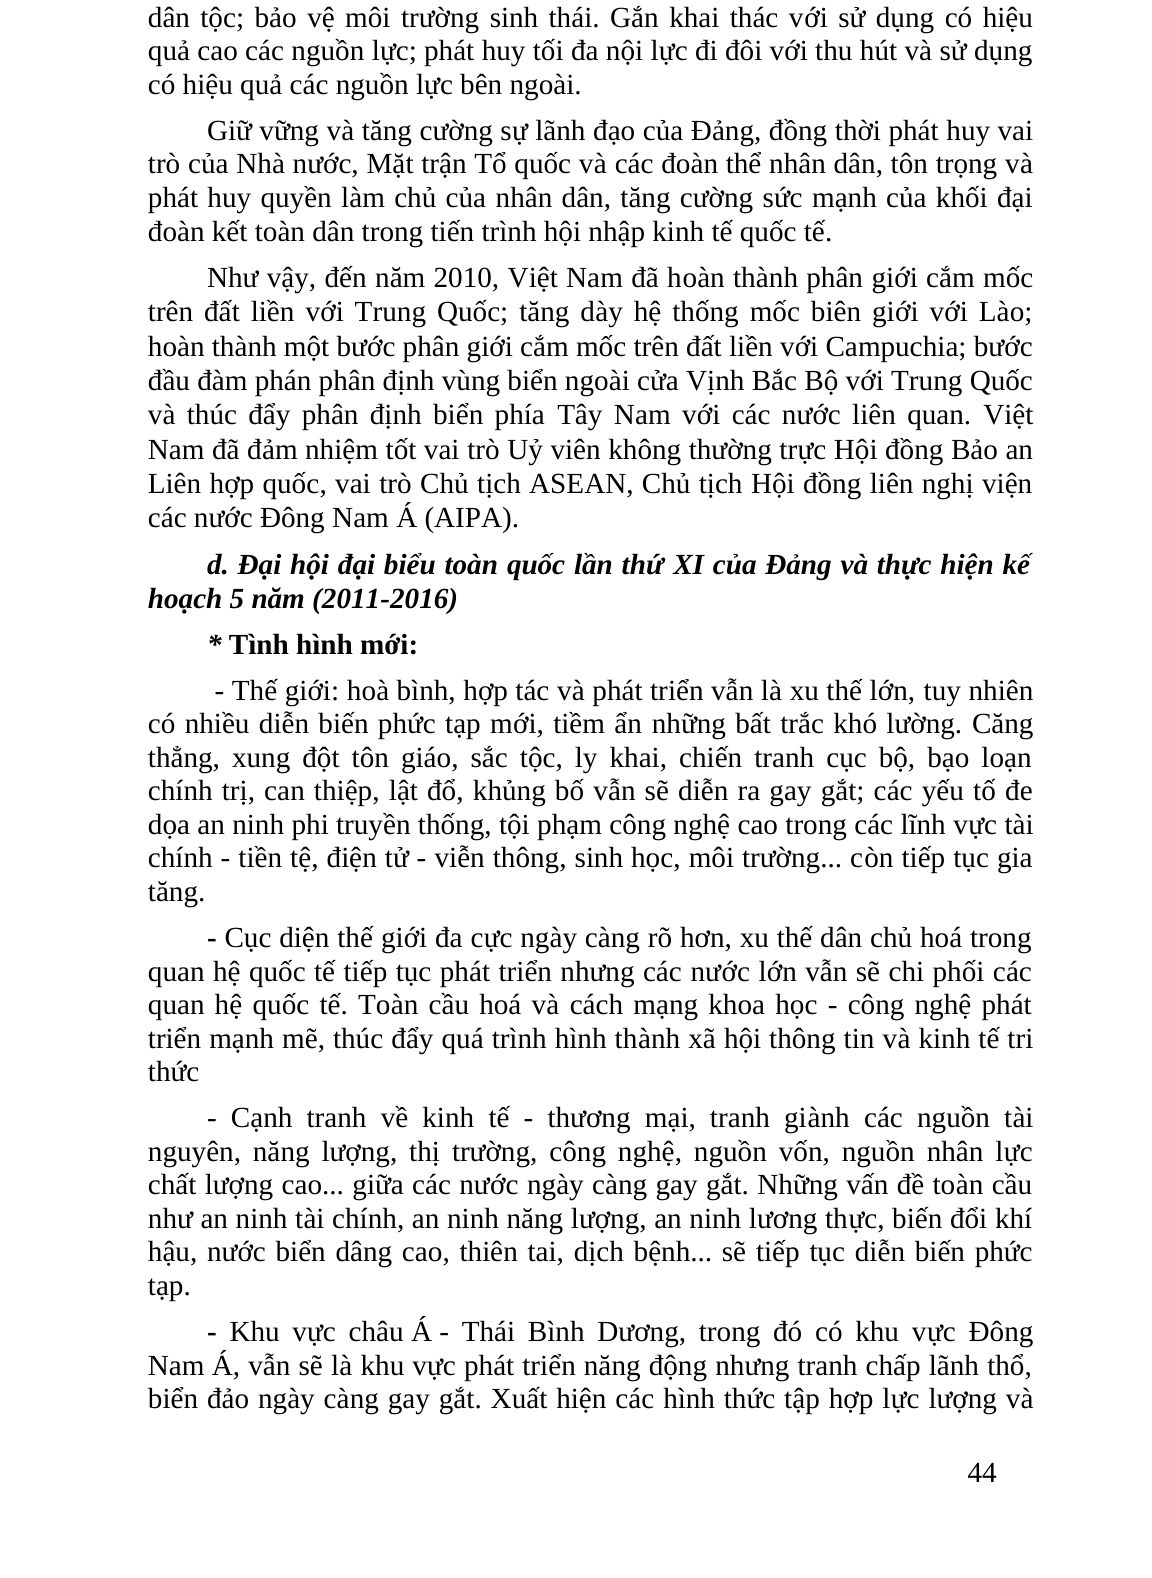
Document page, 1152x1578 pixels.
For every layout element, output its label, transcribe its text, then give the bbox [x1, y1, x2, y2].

text Như vậy, đến năm 2010, Việt Nam đã hoàn thành phân giới cắm mốc trên đất liền với Trung Quốc; tăng dày hệ thống mốc biên giới với Lào; hoàn thành một bước phân giới cắm mốc trên đất liền với Campuchia; bước đầu đàm phán phân định vùng biển ngoài cửa Vịnh Bắc Bộ với Trung Quốc và thúc đẩy phân định biển phía Tây Nam với các nước liên quan. Việt Nam đã đảm nhiệm tốt vai trò Uỷ viên không thường trực Hội đồng Bảo an Liên hợp quốc, vai trò Chủ tịch ASEAN, Chủ tịch Hội đồng liên nghị viện các nước Đông Nam Á (AIPA). [148, 260, 1033, 535]
text - Cục diện thế giới đa cực ngày càng rõ hơn, xu thế dân chủ hoá trong quan hệ quốc tế tiếp tục phát triển nhưng các nước lớn vẫn sẽ chi phối các quan hệ quốc tế. Toàn cầu hoá và cách mạng khoa học - công nghệ phát triển mạnh mẽ, thúc đẩy quá trình hình thành xã hội thông tin và kinh tế tri thức [148, 920, 1033, 1088]
text d. Đại hội đại biểu toàn quốc lần thứ XI của Đảng và thực hiện kế hoạch 5 năm (2011-2016) [148, 547, 1033, 614]
text - Cạnh tranh về kinh tế - thương mại, tranh giành các nguồn tài nguyên, năng lượng, thị trường, công nghệ, nguồn vốn, nguồn nhân lực chất lượng cao... giữa các nước ngày càng gay gắt. Những vấn đề toàn cầu như an ninh tài chính, an ninh năng lượng, an ninh lương thực, biến đổi khí hậu, nước biển dâng cao, thiên tai, dịch bệnh... sẽ tiếp tục diễn biến phức tạp. [148, 1100, 1033, 1302]
text Giữ vững và tăng cường sự lãnh đạo của Đảng, đồng thời phát huy vai trò của Nhà nước, Mặt trận Tổ quốc và các đoàn thể nhân dân, tôn trọng và phát huy quyền làm chủ của nhân dân, tăng cường sức mạnh của khối đại đoàn kết toàn dân trong tiến trình hội nhập kinh tế quốc tế. [148, 113, 1033, 247]
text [148, 0, 1033, 101]
text * Tình hình mới: [148, 627, 1033, 660]
text - Thế giới: hoà bình, hợp tác và phát triển vẫn là xu thế lớn, tuy nhiên có nhiều diễn biến phức tạp mới, tiềm ẩn những bất trắc khó lường. Căng thẳng, xung đột tôn giáo, sắc tộc, ly khai, chiến tranh cục bộ, bạo loạn chính trị, can thiệp, lật đổ, khủng bố vẫn sẽ diễn ra gay gắt; các yếu tố đe dọa an ninh phi truyền thống, tội phạm công nghệ cao trong các lĩnh vực tài chính - tiền tệ, điện tử - viễn thông, sinh học, môi trường... còn tiếp tục gia tăng. [148, 673, 1033, 908]
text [148, 1314, 1033, 1415]
